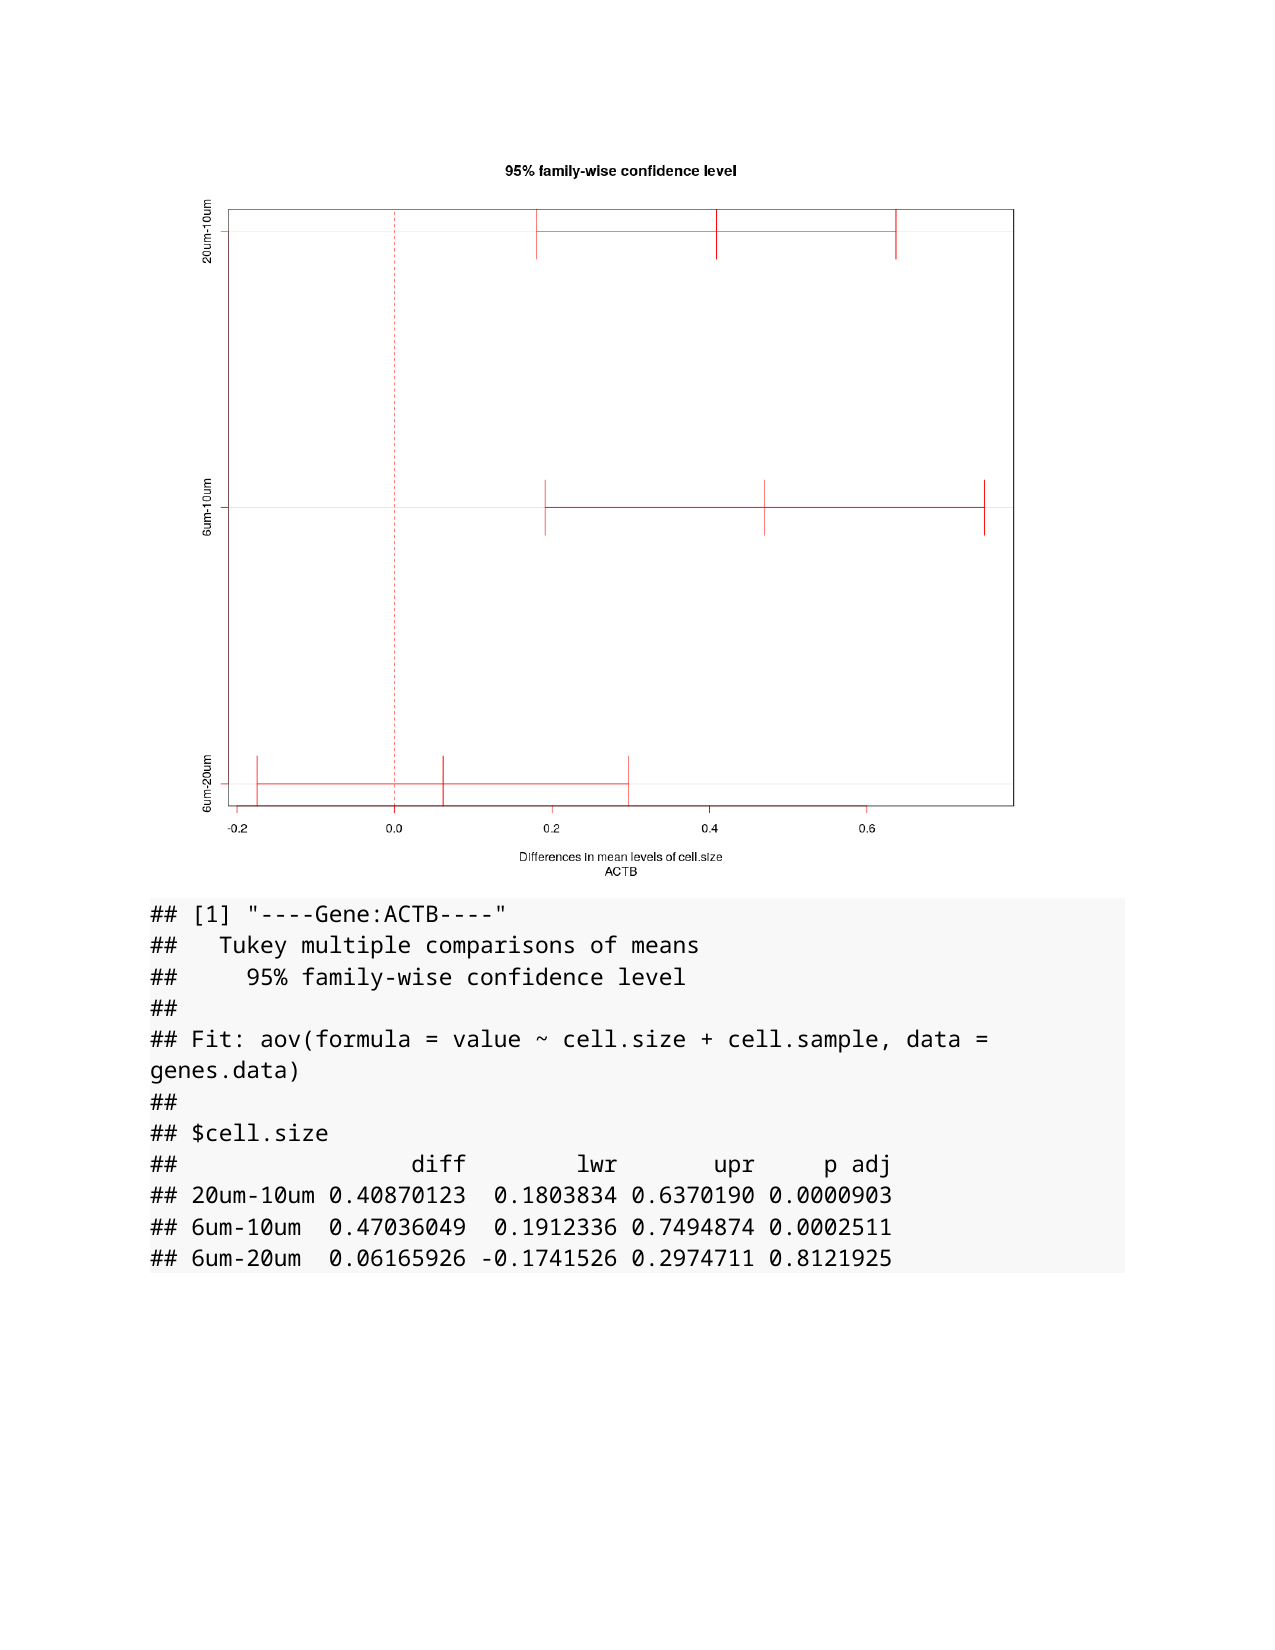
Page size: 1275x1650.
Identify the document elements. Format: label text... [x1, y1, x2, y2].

picture [168, 150, 1044, 880]
text ## [1] "----Gene:ACTB----" ## Tukey multiple comparisons of means ## 95% family-wise confidence level ## ## Fit: aov(formula = value ~ cell.size + cell.sample, data = genes.data) ## ## $cell.size ## diff lwr upr p adj ## 20um-10um 0.40870123 0.1803834 0.6370190 0.0000903 ## 6um-10um 0.47036049 0.1912336 0.7494874 0.0002511 ## 6um-20um 0.06165926 -0.1741526 0.2974711 0.8121925 [150, 898, 1125, 1273]
